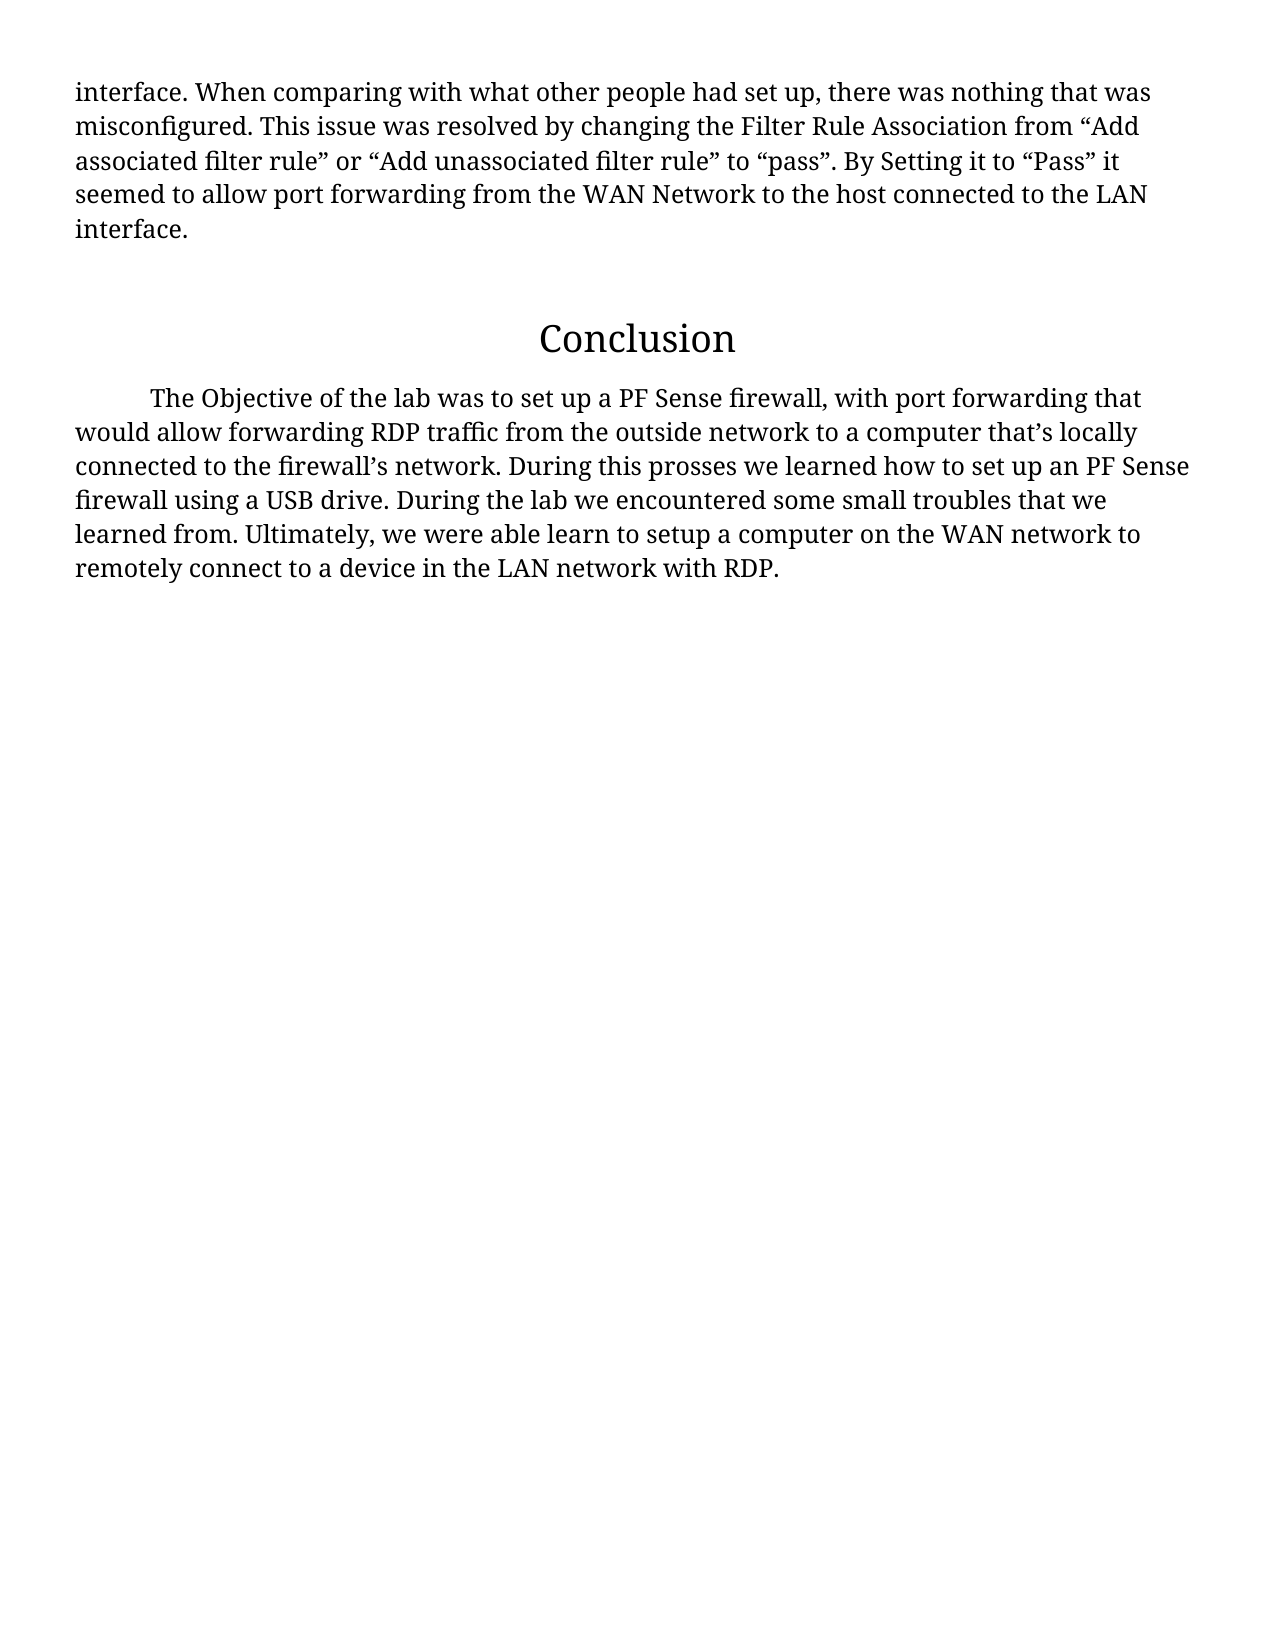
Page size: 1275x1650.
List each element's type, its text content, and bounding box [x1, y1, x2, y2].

text Conclusion [75, 313, 1200, 364]
text The Objective of the lab was to set up a PF Sense firewall, with port forwarding that would allow forwarding RDP traffic from the outside network to a computer that’s locally connected to the firewall’s network. During this prosses we learned how to set up an PF Sense firewall using a USB drive. During the lab we encountered some small troubles that we learned from. Ultimately, we were able learn to setup a computer on the WAN network to remotely connect to a device in the LAN network with RDP. [75, 380, 1200, 585]
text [75, 75, 1200, 245]
